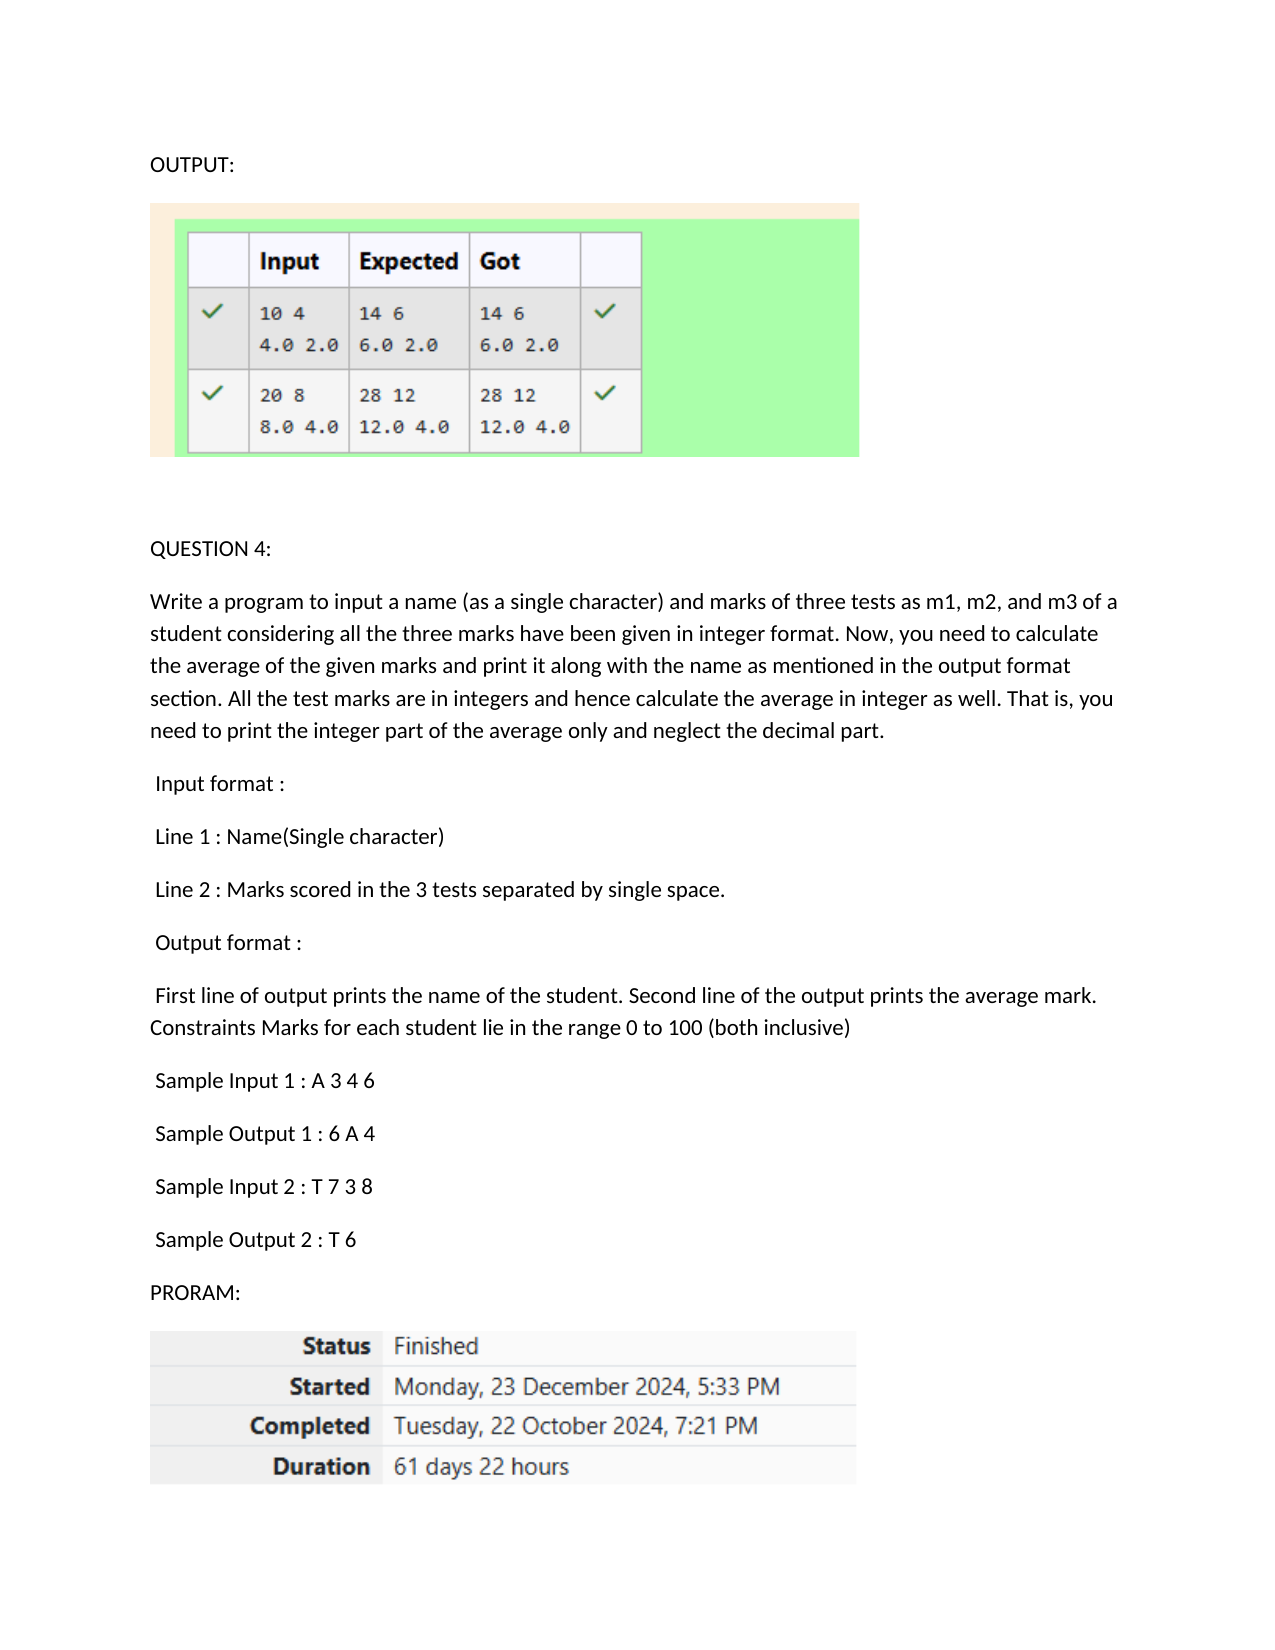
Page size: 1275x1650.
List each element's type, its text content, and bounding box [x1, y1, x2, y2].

picture [150, 203, 860, 457]
text Output format : [150, 928, 1125, 956]
text PRORAM: [150, 1278, 1125, 1306]
text Line 2 : Marks scored in the 3 tests separated by single space. [150, 875, 1125, 903]
text Sample Input 1 : A 3 4 6 [150, 1066, 1125, 1094]
text Sample Output 2 : T 6 [150, 1225, 1125, 1253]
text QUESTION 4: [150, 534, 1125, 562]
text Line 1 : Name(Single character) [150, 822, 1125, 850]
text Input format : [150, 769, 1125, 797]
picture [150, 1331, 857, 1486]
text OUTPUT: [150, 150, 1125, 178]
text Write a program to input a name (as a single character) and marks of three tests as m1, m2, and m3 of a student considering all the three marks have been given in integer format. Now, you need to calculate the average of the given marks and print it along with the name as mentioned in the output format section. All the test marks are in integers and hence calculate the average in integer as well. That is, you need to print the integer part of the average only and neglect the decimal part. [150, 587, 1125, 744]
text Sample Output 1 : 6 A 4 [150, 1119, 1125, 1147]
text Sample Input 2 : T 7 3 8 [150, 1172, 1125, 1200]
text First line of output prints the name of the student. Second line of the output prints the average mark. Constraints Marks for each student lie in the range 0 to 100 (both inclusive) [150, 981, 1125, 1041]
